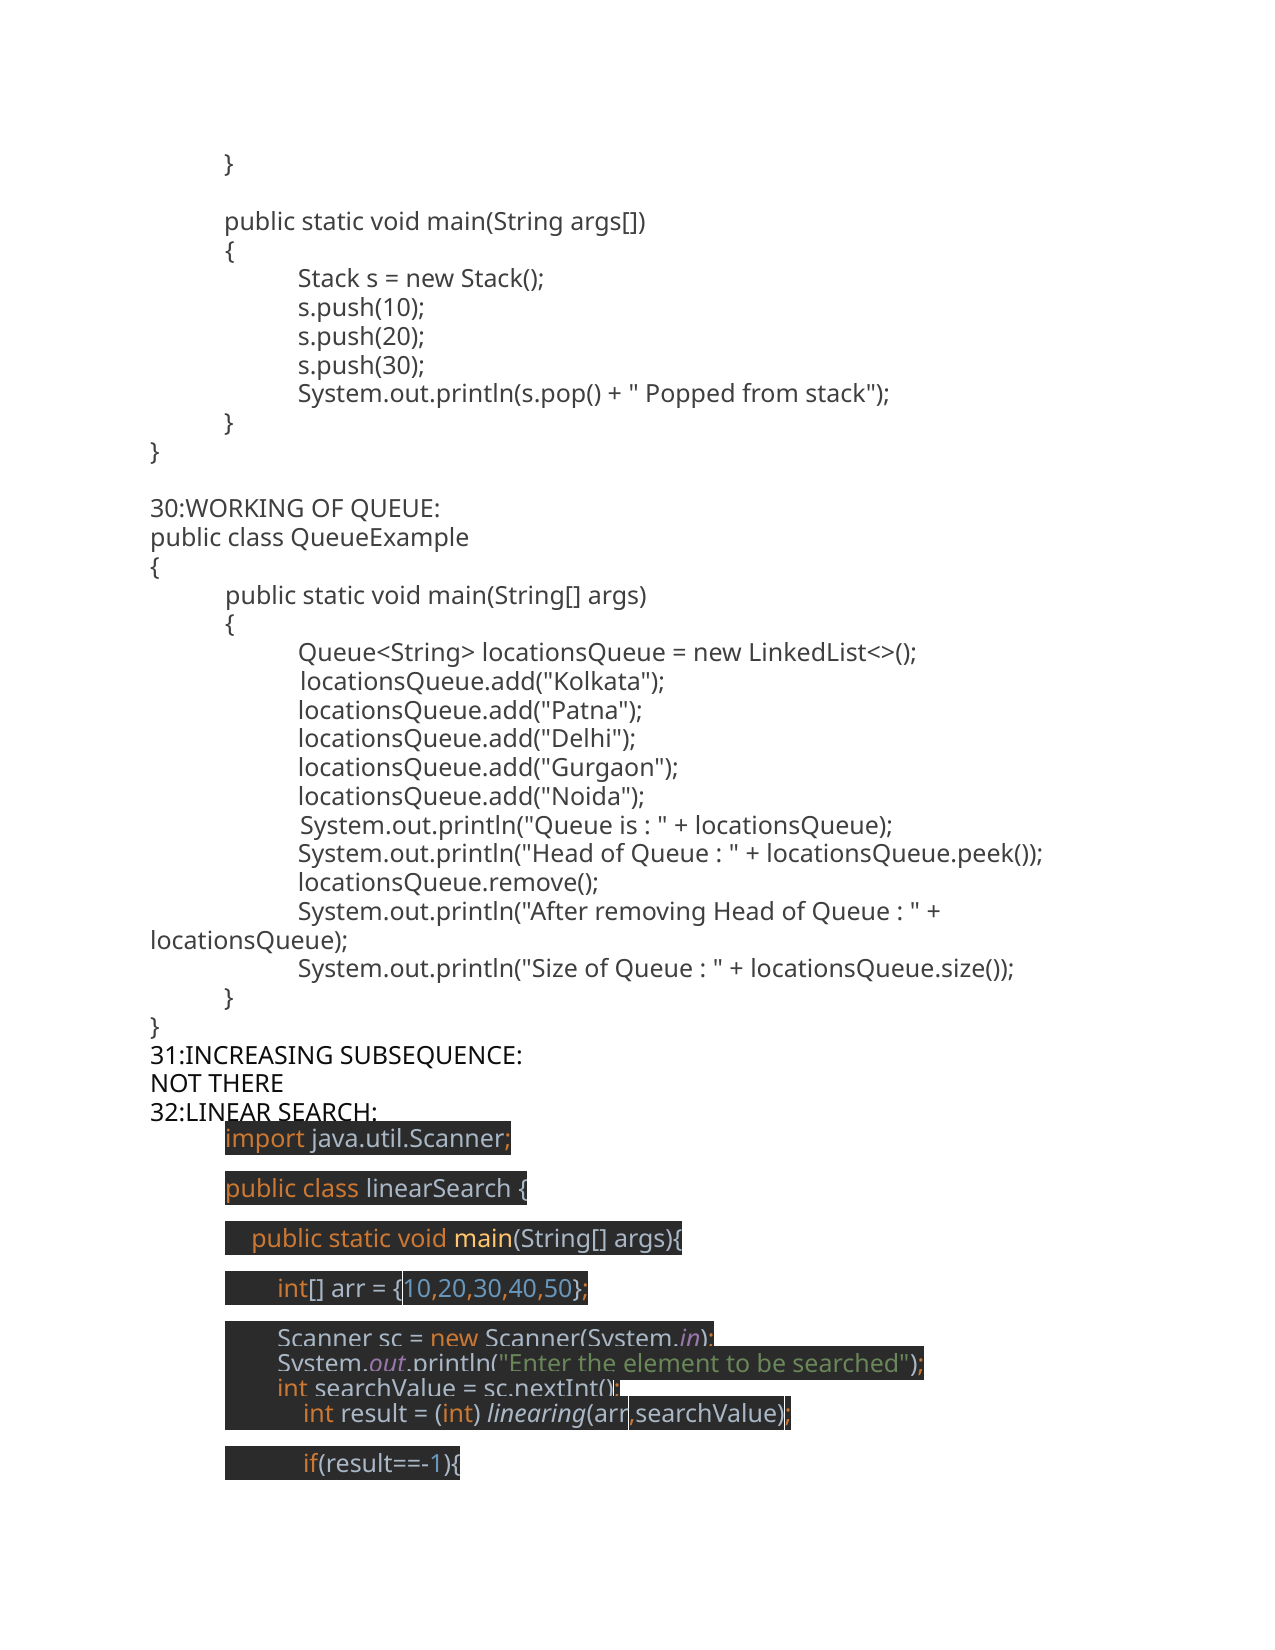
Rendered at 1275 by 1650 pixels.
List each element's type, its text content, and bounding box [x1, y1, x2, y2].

text 30:WORKING OF QUEUE: [150, 495, 1125, 524]
text NOT THERE [150, 1070, 1125, 1099]
text } [150, 984, 1125, 1012]
text { [150, 610, 1125, 639]
text System.out.println("After removing Head of Queue : " + locationsQueue); [150, 897, 1125, 955]
text System.out.println(s.pop() + " Popped from stack"); [150, 380, 1125, 409]
text public class QueueExample [150, 524, 1125, 552]
text s.push(30); [150, 351, 1125, 380]
text } [150, 409, 1125, 437]
text public static void main(String args[]) [150, 207, 1125, 236]
text locationsQueue.add("Noida"); [150, 782, 1125, 811]
text { [150, 552, 1125, 581]
text } [150, 437, 1125, 466]
text locationsQueue.remove(); [150, 869, 1125, 897]
text locationsQueue.add("Patna"); [150, 696, 1125, 725]
text } [150, 1012, 1125, 1041]
text locationsQueue.add("Delhi"); [150, 725, 1125, 754]
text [225, 1127, 1125, 1477]
text 32:LINEAR SEARCH: [150, 1099, 1125, 1127]
text s.push(10); [150, 294, 1125, 322]
text System.out.println("Queue is : " + locationsQueue); [225, 811, 1125, 840]
text public static void main(String[] args) [150, 581, 1125, 610]
text Stack s = new Stack(); [150, 265, 1125, 294]
text s.push(20); [150, 322, 1125, 351]
text System.out.println("Head of Queue : " + locationsQueue.peek()); [150, 840, 1125, 869]
text System.out.println("Size of Queue : " + locationsQueue.size()); [150, 955, 1125, 984]
text } [150, 150, 1125, 179]
text locationsQueue.add("Gurgaon"); [150, 754, 1125, 782]
text 31:INCREASING SUBSEQUENCE: [150, 1041, 1125, 1070]
text { [150, 236, 1125, 265]
text locationsQueue.add("Kolkata"); [225, 667, 1125, 696]
text Queue<String> locationsQueue = new LinkedList<>(); [150, 639, 1125, 667]
